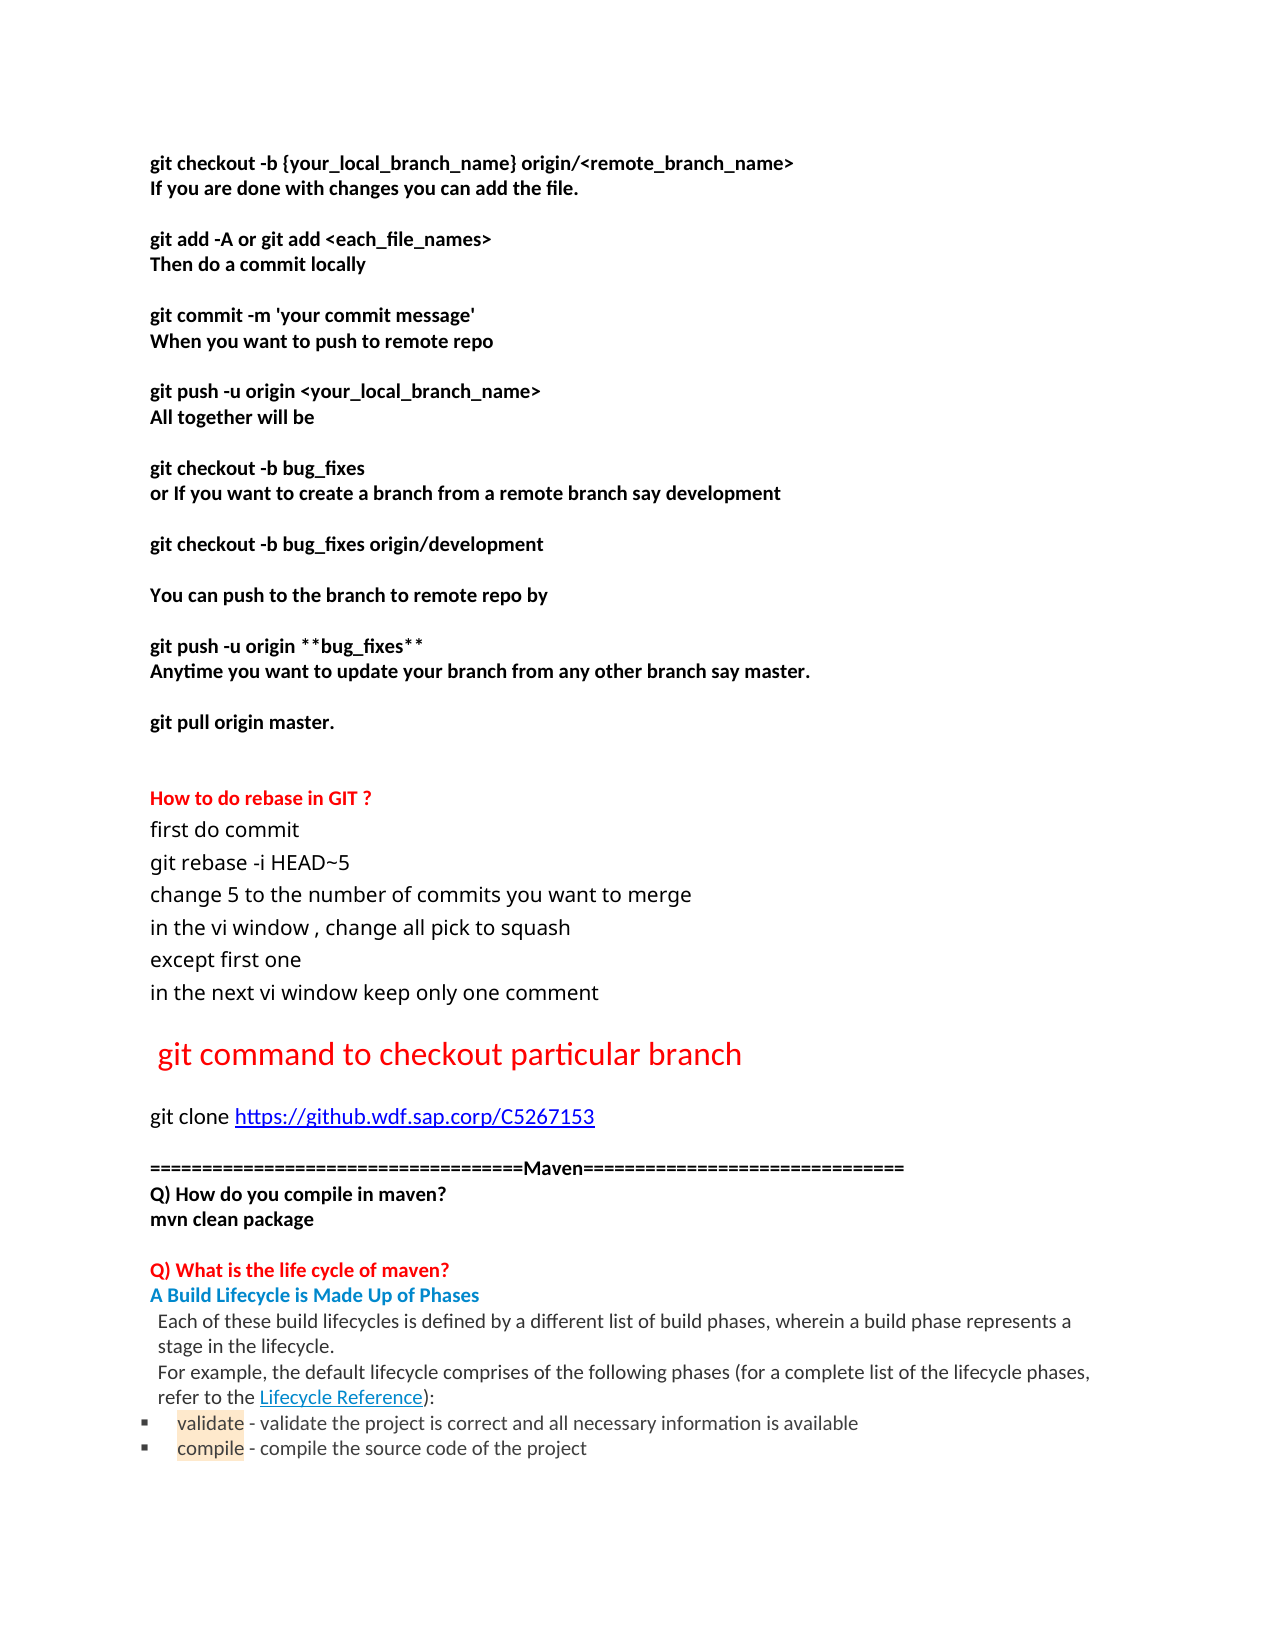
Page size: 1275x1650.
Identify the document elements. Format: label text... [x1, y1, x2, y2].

text git rebase -i HEAD~5 [150, 848, 1125, 876]
text in the vi window , change all pick to squash [150, 913, 1125, 941]
text Q) How do you compile in maven? [150, 1181, 1125, 1206]
subtitle A Build Lifecycle is Made Up of Phases [150, 1283, 1125, 1308]
text git clone https://github.wdf.sap.corp/C5267153 [150, 1102, 1125, 1130]
text git push -u origin **bug_fixes** [150, 633, 1125, 658]
text If you are done with changes you can add the file. [150, 175, 1125, 201]
text Anytime you want to update your branch from any other branch say master. [150, 658, 1125, 684]
text git checkout -b bug_fixes origin/development [150, 531, 1125, 557]
text git command to checkout particular branch [150, 1033, 1125, 1074]
text How to do rebase in GIT ? [150, 785, 1125, 811]
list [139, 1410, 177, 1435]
list validate - validate the project is correct and all necessary information is available [244, 1410, 1125, 1435]
list compile - compile the source code of the project [244, 1435, 1125, 1461]
text Each of these build lifecycles is defined by a different list of build phases, wherein a build phase represents a stage in the lifecycle. [158, 1308, 1117, 1359]
text git add -A or git add <each_file_names> [150, 226, 1125, 252]
text git commit -m 'your commit message' [150, 302, 1125, 328]
text mvn clean package [150, 1206, 1125, 1232]
text Then do a commit locally [150, 252, 1125, 277]
text git checkout -b {your_local_branch_name} origin/<remote_branch_name> [150, 150, 1125, 175]
text git checkout -b bug_fixes [150, 455, 1125, 480]
text You can push to the branch to remote repo by [150, 582, 1125, 607]
text or If you want to create a branch from a remote branch say development [150, 480, 1125, 506]
text except first one [150, 945, 1125, 974]
text change 5 to the number of commits you want to merge [150, 880, 1125, 909]
text git push -u origin <your_local_branch_name> [150, 379, 1125, 404]
text first do commit [150, 815, 1125, 843]
text For example, the default lifecycle comprises of the following phases (for a complete list of the lifecycle phases, refer to the Lifecycle Reference): [158, 1359, 1117, 1410]
text in the next vi window keep only one comment [150, 978, 1125, 1006]
text When you want to push to remote repo [150, 328, 1125, 353]
text ====================================Maven=============================== [150, 1156, 1125, 1181]
text Q) What is the life cycle of maven? [150, 1257, 1125, 1283]
text git pull origin master. [150, 709, 1125, 734]
text All together will be [150, 404, 1125, 429]
